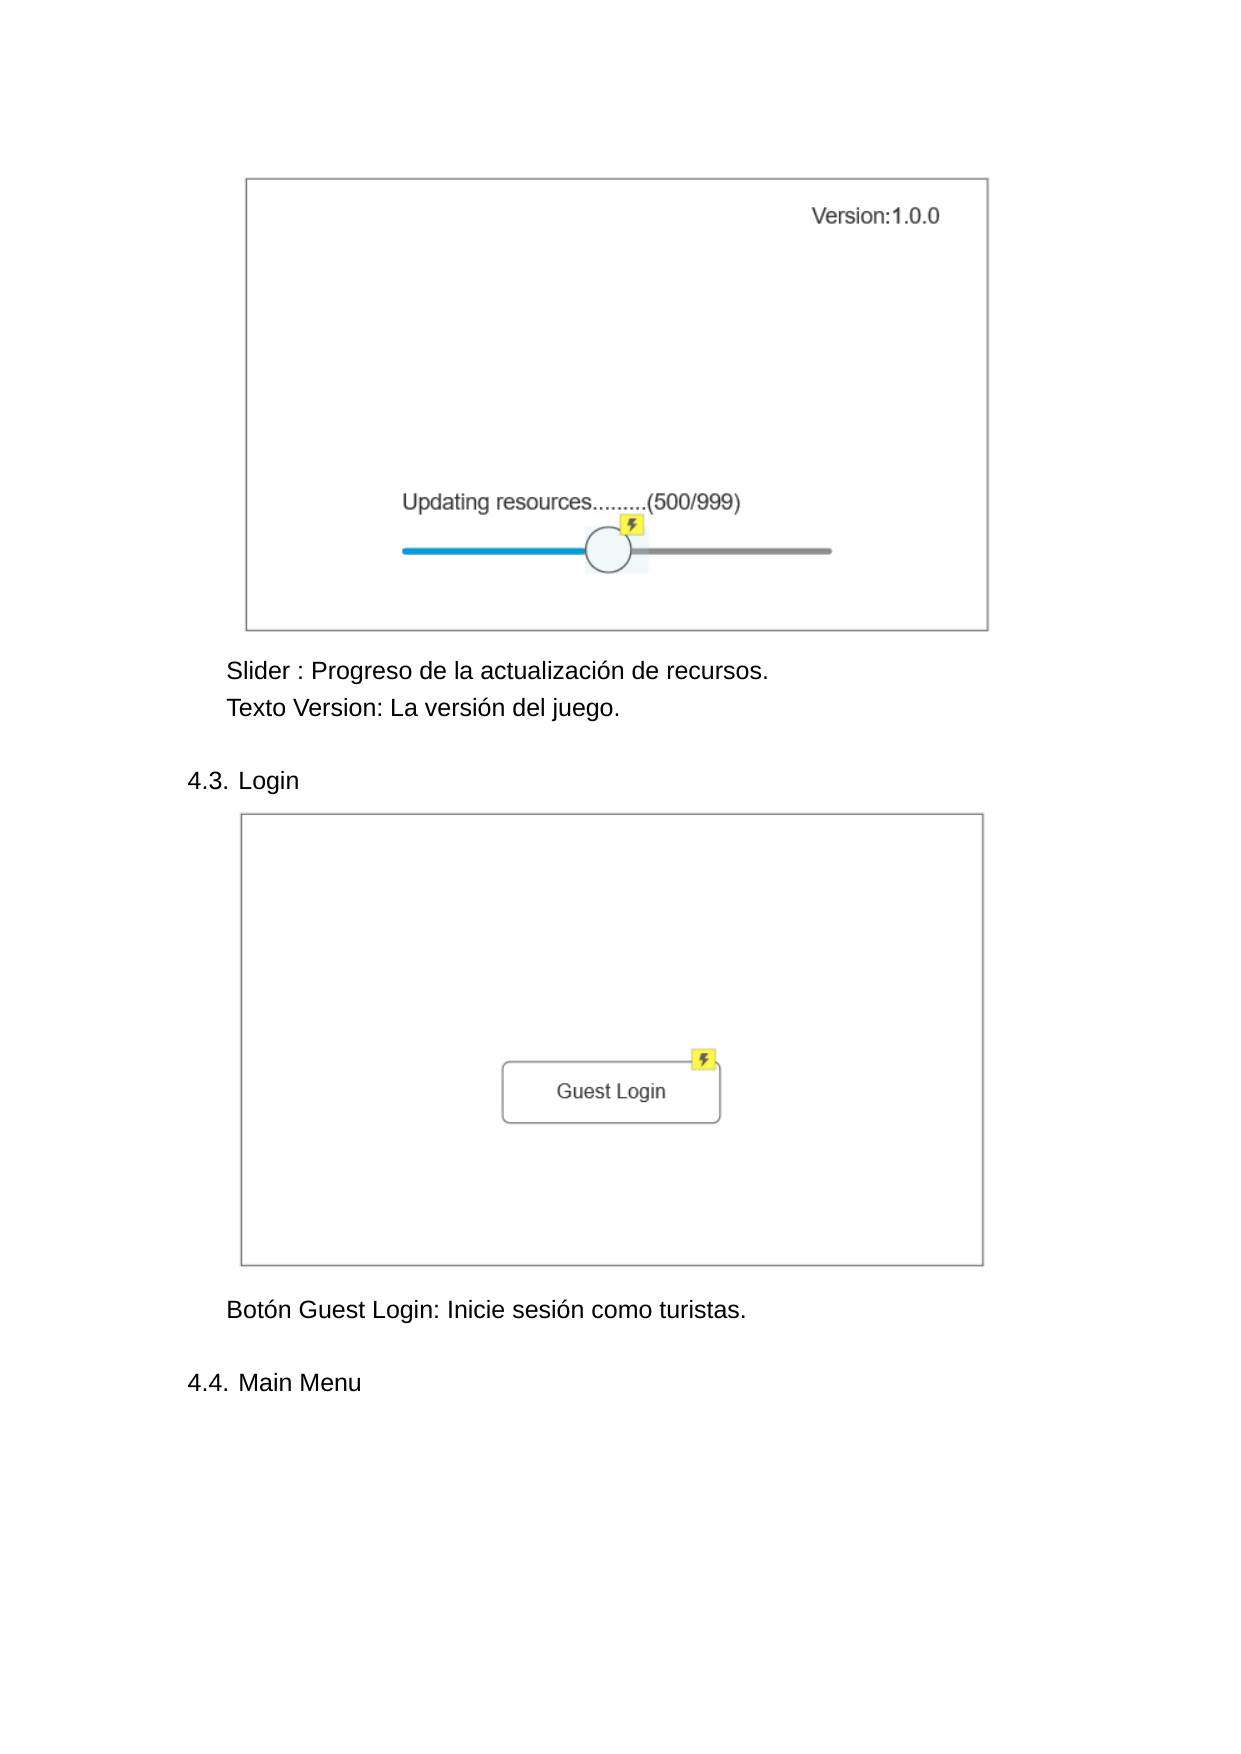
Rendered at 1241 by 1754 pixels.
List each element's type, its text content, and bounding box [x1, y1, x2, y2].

list Botón Guest Login: Inicie sesión como turistas. [226, 1293, 1053, 1325]
list Texto Version: La versión del juego. [226, 691, 1053, 723]
list Slider : Progreso de la actualización de recursos. [226, 654, 1053, 686]
list Login [187, 764, 1053, 797]
list Main Menu [187, 1366, 1053, 1399]
